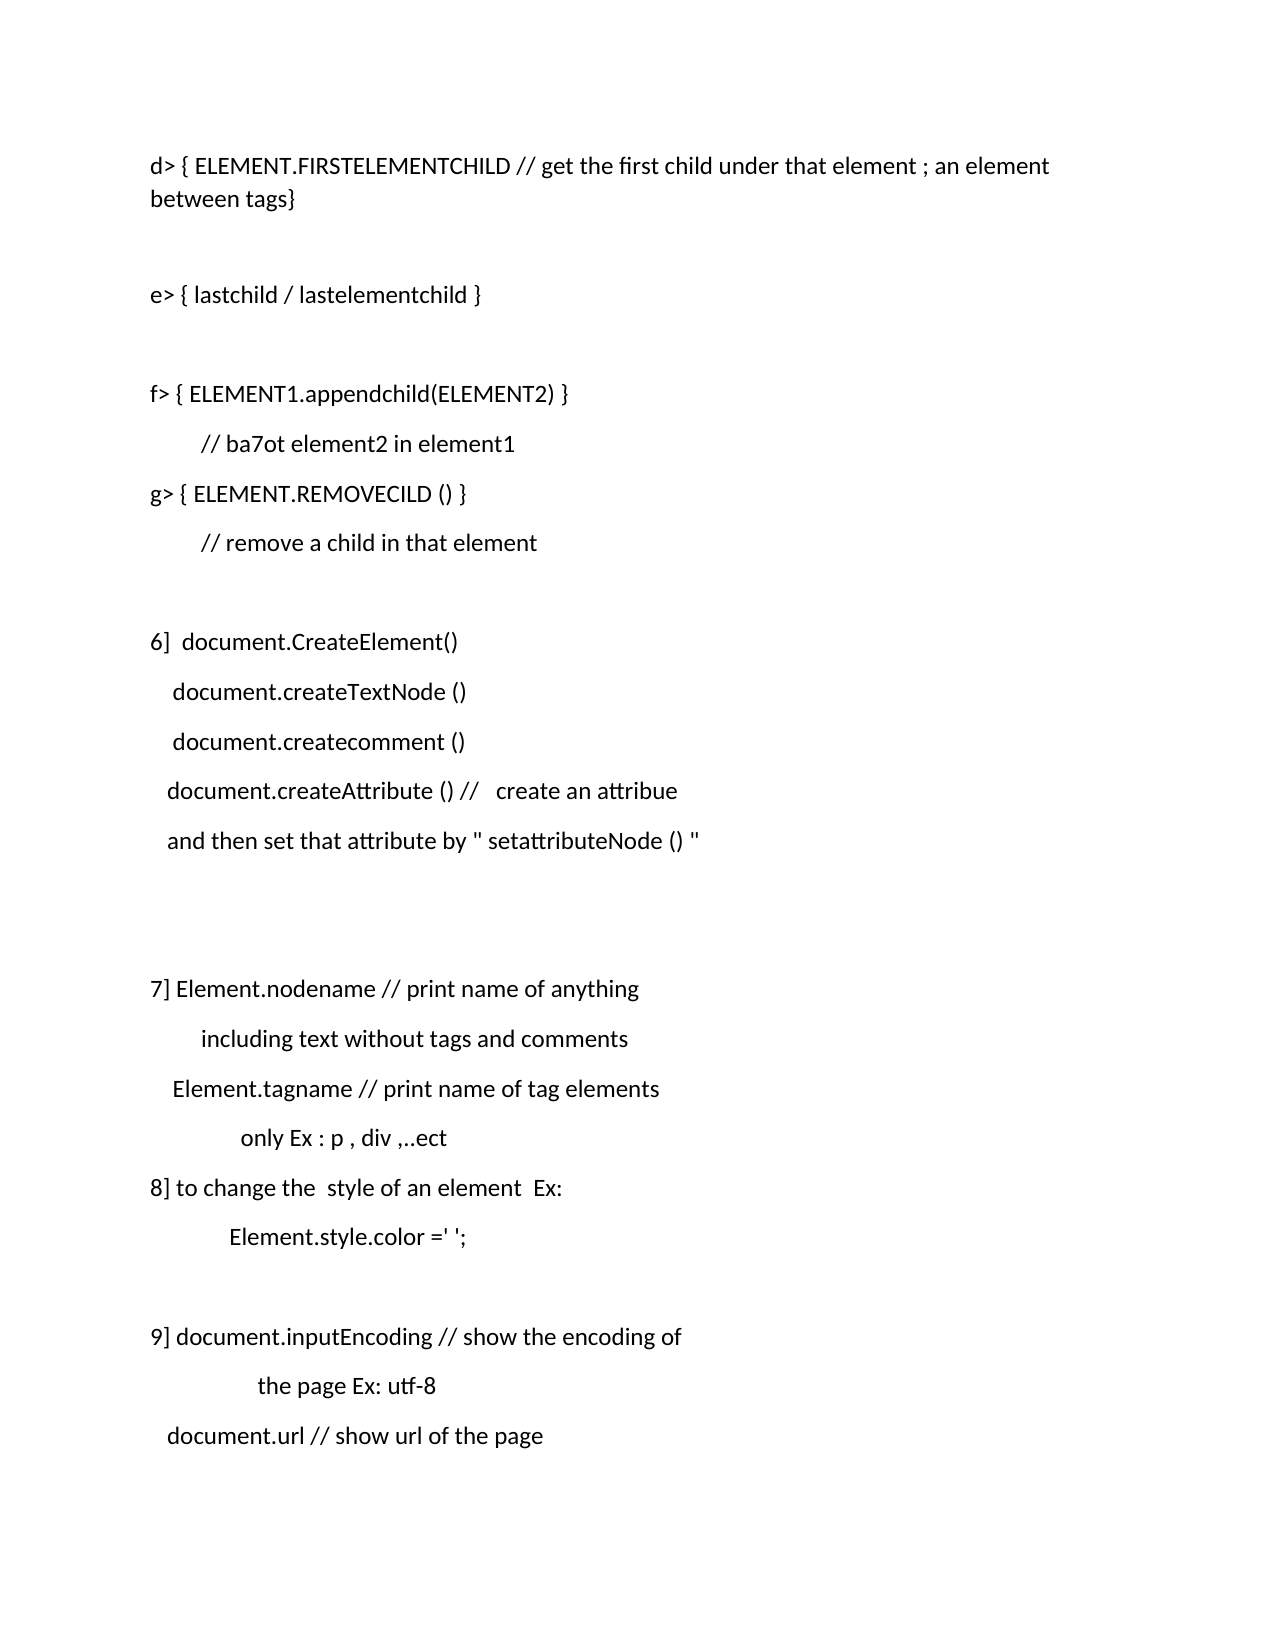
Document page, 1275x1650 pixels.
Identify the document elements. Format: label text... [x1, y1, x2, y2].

text // ba7ot element2 in element1 [150, 428, 1125, 459]
text document.url // show url of the page [150, 1420, 1125, 1450]
text Element.style.color =' '; [150, 1221, 1125, 1252]
text document.createTextNode () [150, 676, 1125, 707]
text document.createAttribute () // create an attribue [150, 775, 1125, 806]
text f> { ELEMENT1.appendchild(ELEMENT2) } [150, 378, 1125, 409]
text Element.tagname // print name of tag elements [150, 1073, 1125, 1103]
text only Ex : p , div ,..ect [150, 1122, 1125, 1153]
text d> { ELEMENT.FIRSTELEMENTCHILD // get the first child under that element ; an element between tags} [150, 150, 1125, 213]
text 7] Element.nodename // print name of anything [150, 973, 1125, 1004]
text the page Ex: utf-8 [150, 1370, 1125, 1401]
text document.createcomment () [150, 726, 1125, 756]
text 6] document.CreateElement() [150, 626, 1125, 657]
text // remove a child in that element [150, 527, 1125, 558]
text 9] document.inputEncoding // show the encoding of [150, 1321, 1125, 1351]
text including text without tags and comments [150, 1023, 1125, 1054]
text 8] to change the style of an element Ex: [150, 1172, 1125, 1202]
text g> { ELEMENT.REMOVECILD () } [150, 478, 1125, 508]
text e> { lastchild / lastelementchild } [150, 279, 1125, 310]
text and then set that attribute by " setattributeNode () " [150, 825, 1125, 855]
